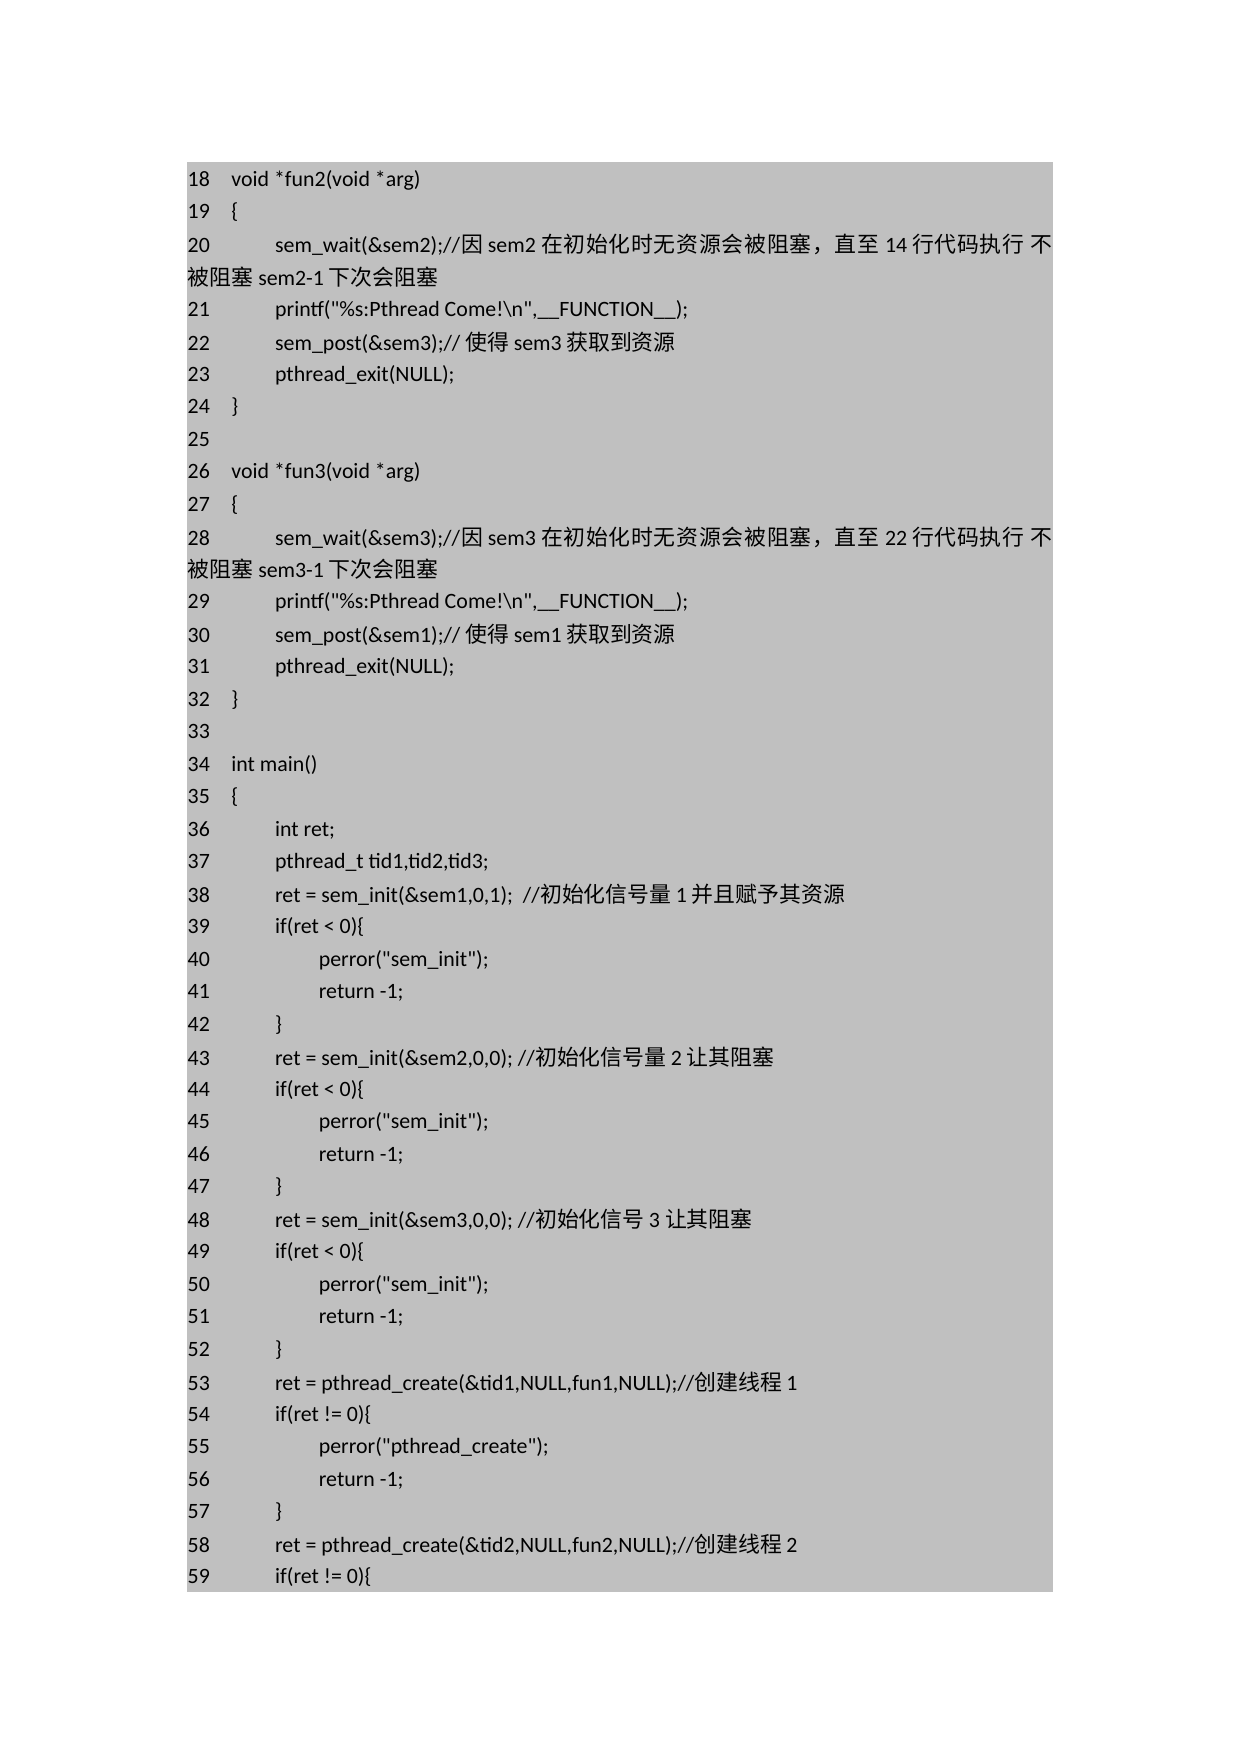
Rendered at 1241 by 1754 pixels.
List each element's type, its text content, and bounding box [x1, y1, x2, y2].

text 33 [187, 714, 1053, 747]
text 39 if(ret < 0){ [187, 909, 1053, 942]
text 37 pthread_t tid1,tid2,tid3; [187, 844, 1053, 877]
text 24 } [187, 389, 1053, 422]
text 18 void *fun2(void *arg) [187, 162, 1053, 194]
text 34 int main() [187, 747, 1053, 779]
text 47 } [187, 1169, 1053, 1202]
text 35 { [187, 779, 1053, 812]
text 53 ret = pthread_create(&tid1,NULL,fun1,NULL);//创建线程1 [187, 1364, 1053, 1397]
text 40 perror("sem_init"); [187, 942, 1053, 974]
text 58 ret = pthread_create(&tid2,NULL,fun2,NULL);//创建线程2 [187, 1527, 1053, 1559]
text 59 if(ret != 0){ [187, 1559, 1053, 1592]
text 19 { [187, 194, 1053, 227]
text 54 if(ret != 0){ [187, 1397, 1053, 1429]
text 52 } [187, 1332, 1053, 1364]
text 42 } [187, 1007, 1053, 1039]
text 26 void *fun3(void *arg) [187, 454, 1053, 487]
text 31 pthread_exit(NULL); [187, 649, 1053, 682]
text 44 if(ret < 0){ [187, 1072, 1053, 1104]
text 51 return -1; [187, 1299, 1053, 1332]
text 50 perror("sem_init"); [187, 1267, 1053, 1299]
text 38 ret = sem_init(&sem1,0,1); //初始化信号量1 并且赋予其资源 [187, 877, 1053, 909]
text 55 perror("pthread_create"); [187, 1429, 1053, 1462]
text 41 return -1; [187, 974, 1053, 1007]
text 30 sem_post(&sem1);// 使得sem1获取到资源 [187, 617, 1053, 649]
text 49 if(ret < 0){ [187, 1234, 1053, 1267]
text 56 return -1; [187, 1462, 1053, 1494]
text 20 sem_wait(&sem2);//因sem2在初始化时无资源会被阻塞，直至14行代码执行 不被阻塞 sem2-1 下次会阻塞 [187, 227, 1053, 292]
text 45 perror("sem_init"); [187, 1104, 1053, 1137]
text 36 int ret; [187, 812, 1053, 844]
text 21 printf("%s:Pthread Come!\n",__FUNCTION__); [187, 292, 1053, 324]
text 46 return -1; [187, 1137, 1053, 1169]
text 57 } [187, 1494, 1053, 1527]
text 28 sem_wait(&sem3);//因sem3在初始化时无资源会被阻塞，直至22行代码执行 不被阻塞 sem3-1 下次会阻塞 [187, 519, 1053, 584]
text 23 pthread_exit(NULL); [187, 357, 1053, 389]
text 32 } [187, 682, 1053, 714]
text 29 printf("%s:Pthread Come!\n",__FUNCTION__); [187, 584, 1053, 617]
text 25 [187, 422, 1053, 454]
text 48 ret = sem_init(&sem3,0,0); //初始化信号3 让其阻塞 [187, 1202, 1053, 1234]
text 43 ret = sem_init(&sem2,0,0); //初始化信号量2 让其阻塞 [187, 1039, 1053, 1072]
text 27 { [187, 487, 1053, 519]
text 22 sem_post(&sem3);// 使得sem3获取到资源 [187, 324, 1053, 357]
